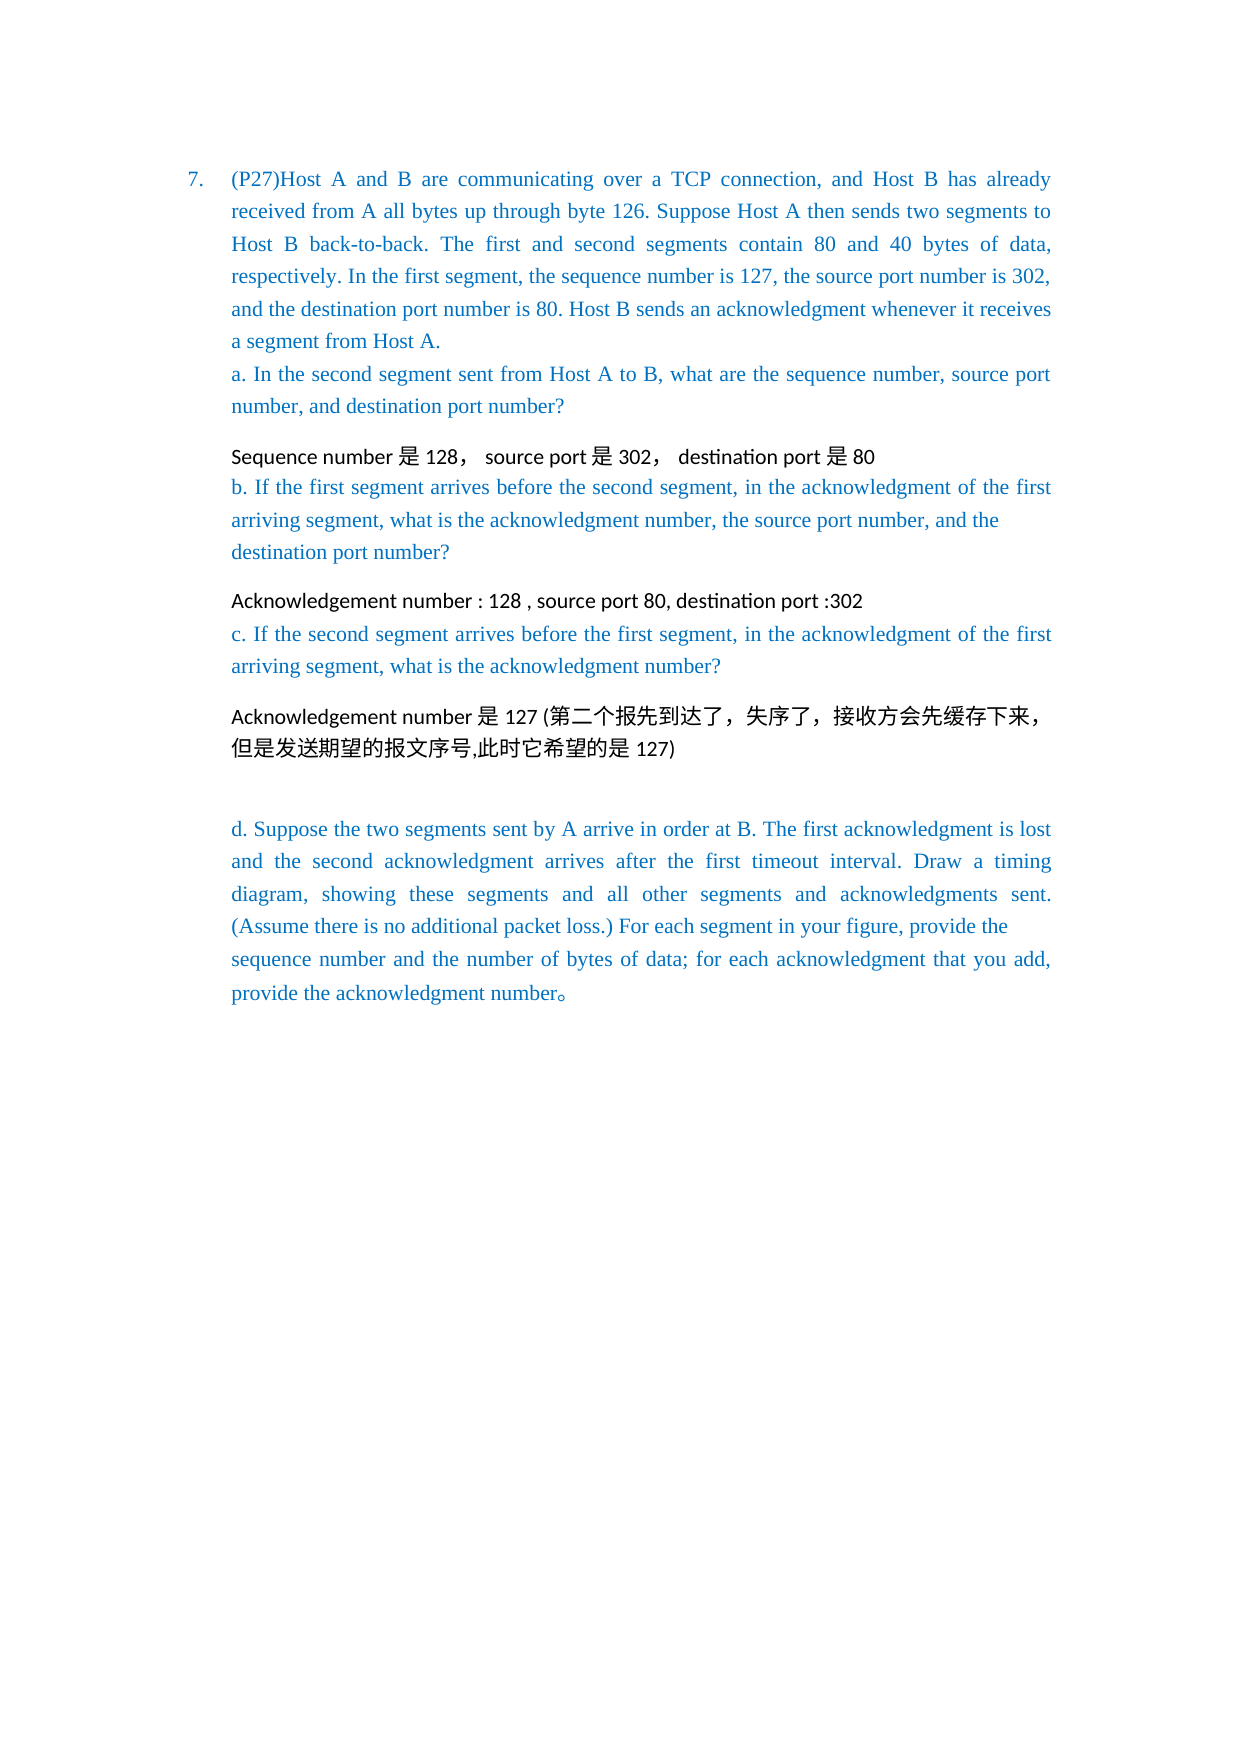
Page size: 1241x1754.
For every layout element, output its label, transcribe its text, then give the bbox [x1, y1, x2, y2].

subtitle Acknowledgement number 是 127 (第二个报先到达了，失序了，接收方会先缓存下来，但是发送期望的报文序号,此时它希望的是 127) [231, 698, 1053, 763]
subtitle Acknowledgement number : 128 , source port 80, destination port :302 c. If the second segment arrives before the first segment, in the acknowledgment of the first arriving segment, what is the acknowledgment number? [231, 584, 1053, 682]
subtitle (P27)Host A and B are communicating over a TCP connection, and Host B has already received from A all bytes up through byte 126. Suppose Host A then sends two segments to Host B back-to-back. The first and second segments contain 80 and 40 bytes of data, respectively. In the first segment, the sequence number is 127, the source port number is 302, and the destination port number is 80. Host B sends an acknowledgment whenever it receives a segment from Host A. a. In the second segment sent from Host A to B, what are the sequence number, source port number, and destination port number? [187, 162, 1053, 422]
subtitle d. Suppose the two segments sent by A arrive in order at B. The first acknowledgment is lost and the second acknowledgment arrives after the first timeout interval. Draw a timing diagram, showing these segments and all other segments and acknowledgments sent. (Assume there is no additional packet loss.) For each segment in your figure, provide the sequence number and the number of bytes of data; for each acknowledgment that you add, provide the acknowledgment number。 [231, 779, 1053, 1007]
subtitle Sequence number 是 128， source port是 302， destination port 是 80 b. If the first segment arrives before the second segment, in the acknowledgment of the first arriving segment, what is the acknowledgment number, the source port number, and the destination port number? [231, 438, 1053, 568]
